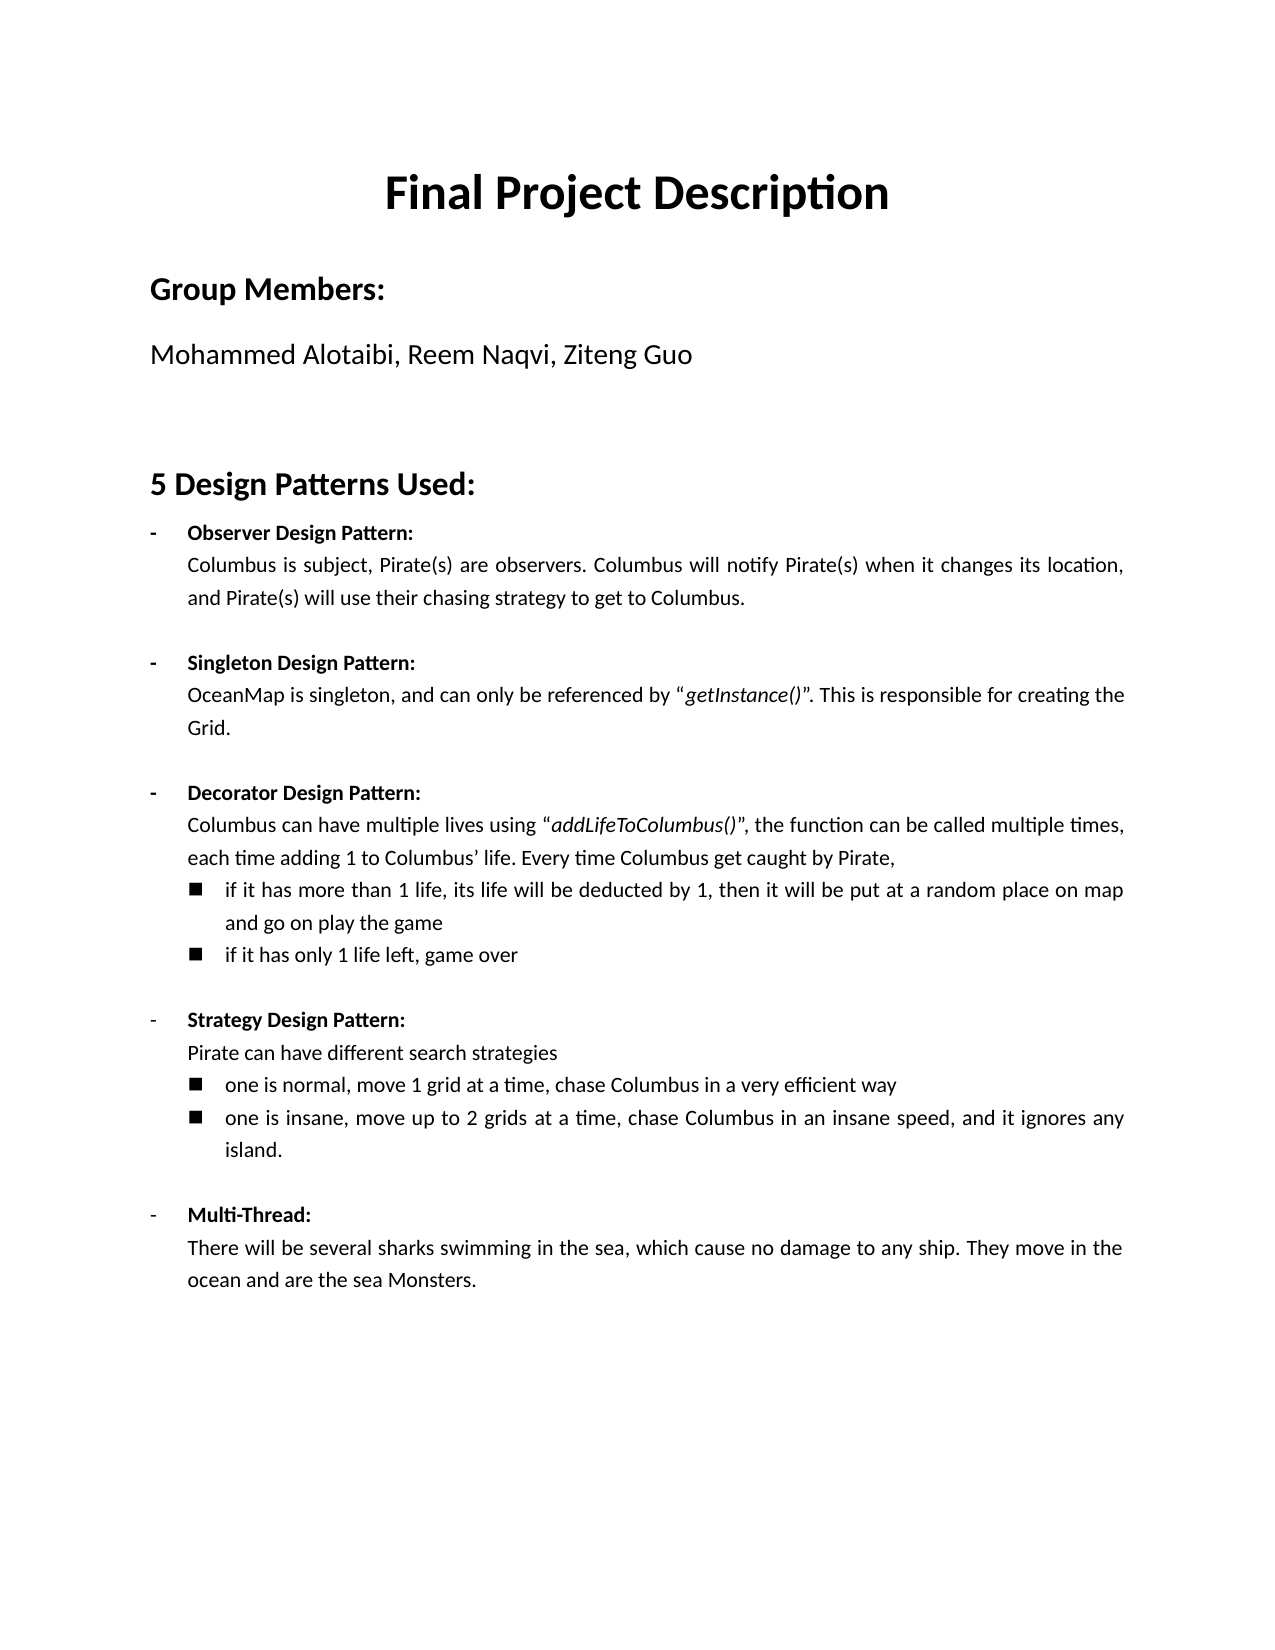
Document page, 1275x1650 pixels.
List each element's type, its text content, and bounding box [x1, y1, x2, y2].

list Multi-Thread: [150, 1199, 1125, 1231]
list Columbus can have multiple lives using “addLifeToColumbus()”, the function can be called multiple times, each time adding 1 to Columbus’ life. Every time Columbus get caught by Pirate, [187, 809, 1125, 874]
list one is insane, move up to 2 grids at a time, chase Columbus in an insane speed, and it ignores any island. [187, 1101, 1125, 1166]
text Final Project Description [150, 159, 1125, 224]
text Group Members: [150, 256, 1125, 321]
list Singleton Design Pattern: [150, 646, 1125, 679]
list if it has more than 1 life, its life will be deducted by 1, then it will be put at a random place on map and go on play the game [187, 874, 1125, 939]
list OceanMap is singleton, and can only be referenced by “getInstance()”. This is responsible for creating the Grid. [187, 679, 1125, 744]
list Observer Design Pattern: [150, 516, 1125, 549]
text 5 Design Patterns Used: [150, 451, 1125, 516]
list Pirate can have different search strategies [187, 1036, 1125, 1069]
list if it has only 1 life left, game over [187, 939, 1125, 971]
text Mohammed Alotaibi, Reem Naqvi, Ziteng Guo [150, 321, 1125, 386]
list Strategy Design Pattern: [150, 1004, 1125, 1036]
list There will be several sharks swimming in the sea, which cause no damage to any ship. They move in the ocean and are the sea Monsters. [187, 1231, 1125, 1296]
list Columbus is subject, Pirate(s) are observers. Columbus will notify Pirate(s) when it changes its location, and Pirate(s) will use their chasing strategy to get to Columbus. [187, 549, 1125, 614]
list one is normal, move 1 grid at a time, chase Columbus in a very efficient way [187, 1069, 1125, 1101]
list Decorator Design Pattern: [150, 776, 1125, 809]
